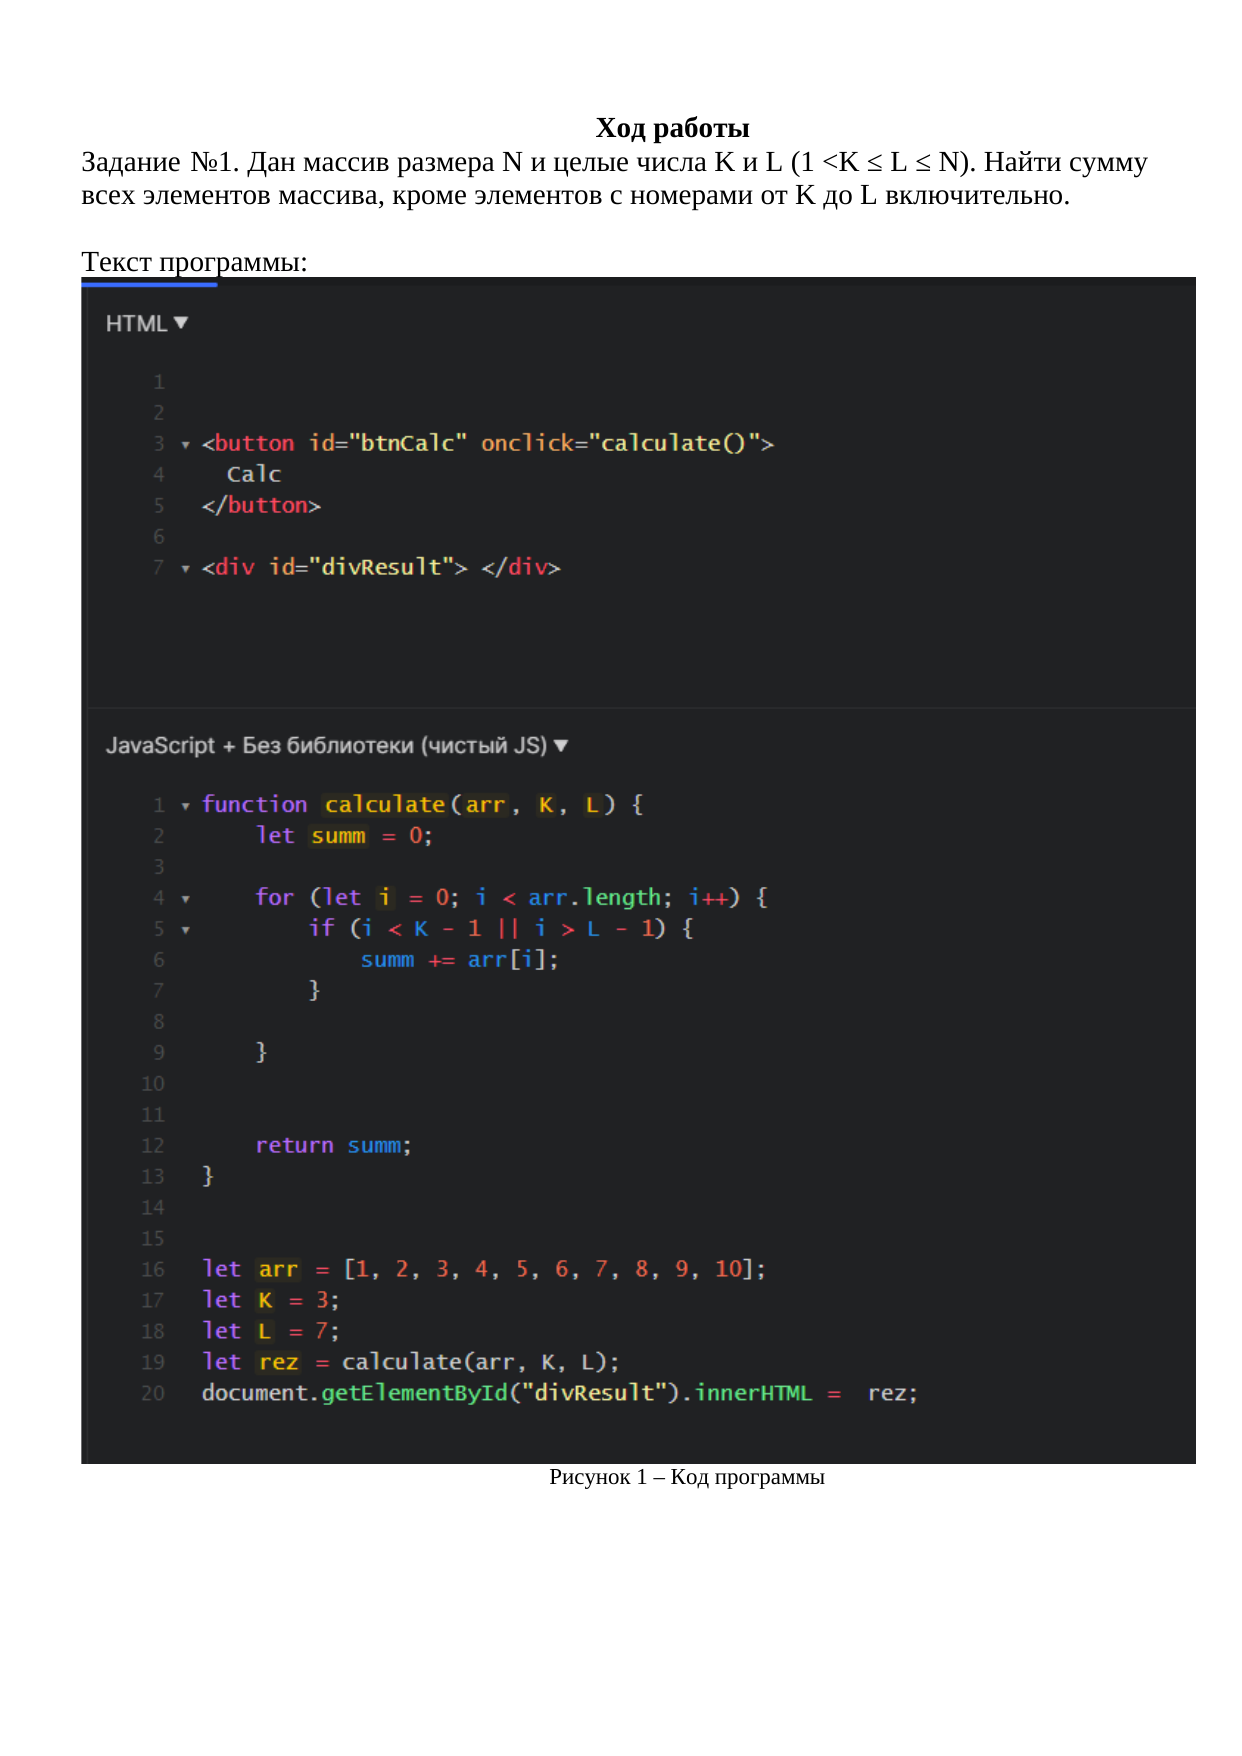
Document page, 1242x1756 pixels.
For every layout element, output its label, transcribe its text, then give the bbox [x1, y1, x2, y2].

text Задание №1. Дан массив размера N и целые числа K и L (1 <K ≤ L ≤ N). Найти сумму всех элементов массива, кроме элементов с номерами от K до L включительно. [81, 144, 1196, 211]
text Рисунок 1 – Код программы [118, 1464, 1183, 1489]
subtitle Ход работы [186, 110, 1160, 144]
picture [81, 277, 1196, 1464]
text Текст программы: [81, 244, 1196, 277]
